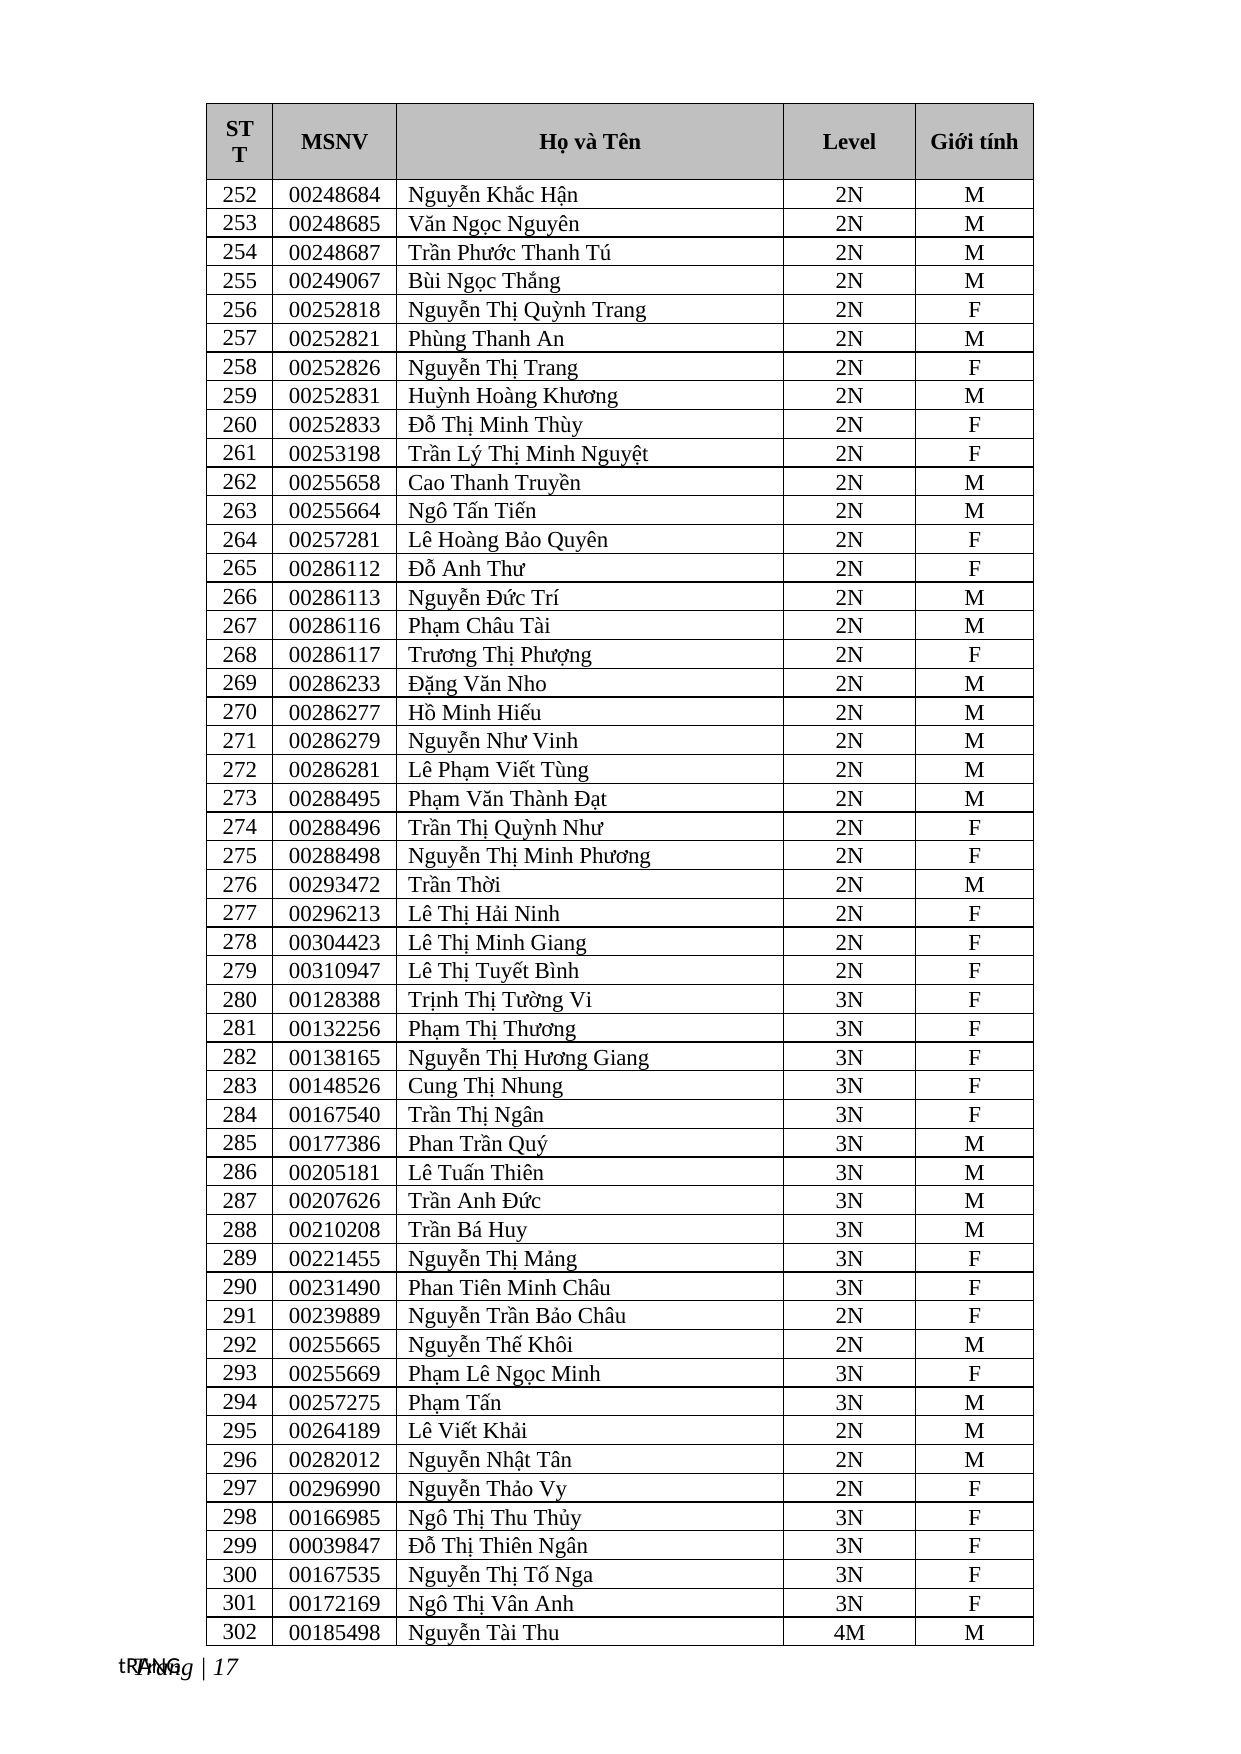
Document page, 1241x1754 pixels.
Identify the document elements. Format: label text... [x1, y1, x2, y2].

table_cell 00286113 [273, 583, 396, 610]
table_cell 264 [207, 525, 272, 553]
table_cell 00252826 [273, 353, 396, 380]
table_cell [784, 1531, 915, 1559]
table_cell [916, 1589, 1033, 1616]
table_cell 3N [784, 1186, 915, 1214]
table_cell F [916, 439, 1033, 466]
table_cell 281 [207, 1014, 272, 1041]
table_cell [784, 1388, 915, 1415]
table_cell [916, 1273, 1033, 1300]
table_cell M [916, 726, 1033, 754]
table_cell Cung Thị Nhung [397, 1071, 783, 1099]
table_cell 2N [784, 209, 915, 236]
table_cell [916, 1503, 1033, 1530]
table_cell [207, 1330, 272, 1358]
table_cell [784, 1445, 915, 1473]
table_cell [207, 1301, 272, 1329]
table_cell 2N [784, 755, 915, 783]
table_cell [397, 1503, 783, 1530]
table_cell 262 [207, 468, 272, 495]
table_cell 00286233 [273, 669, 396, 696]
table_cell F [916, 525, 1033, 553]
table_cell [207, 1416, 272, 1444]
table_cell Đỗ Thị Minh Thùy [397, 410, 783, 438]
table_cell 00252833 [273, 410, 396, 438]
table_cell 00248684 [273, 180, 396, 208]
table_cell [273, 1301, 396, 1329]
table_cell 00252818 [273, 295, 396, 323]
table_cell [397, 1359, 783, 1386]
table_cell Lê Thị Minh Giang [397, 928, 783, 955]
table_header Giới tính [916, 104, 1033, 179]
table_cell 00252831 [273, 381, 396, 409]
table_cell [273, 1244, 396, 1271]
table_cell F [916, 410, 1033, 438]
table_cell 2N [784, 899, 915, 926]
table_header STT [207, 104, 272, 179]
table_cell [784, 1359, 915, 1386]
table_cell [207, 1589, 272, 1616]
table_cell 00288498 [273, 841, 396, 869]
table_cell Trần Anh Đức [397, 1186, 783, 1214]
table_cell F [916, 1043, 1033, 1070]
table_cell F [916, 985, 1033, 1013]
table_cell 3N [784, 1071, 915, 1099]
table_cell Trần Thị Quỳnh Như [397, 813, 783, 840]
table_header Level [784, 104, 915, 179]
table_cell 2N [784, 468, 915, 495]
table_cell Trương Thị Phượng [397, 640, 783, 668]
table_cell M [916, 1215, 1033, 1243]
table_cell 3N [784, 985, 915, 1013]
table_cell M [916, 583, 1033, 610]
table_cell M [916, 784, 1033, 811]
table_cell 2N [784, 525, 915, 553]
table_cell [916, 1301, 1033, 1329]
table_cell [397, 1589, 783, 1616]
table_cell 00167540 [273, 1100, 396, 1128]
table_cell Phùng Thanh An [397, 324, 783, 351]
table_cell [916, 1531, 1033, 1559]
table_cell Phạm Thị Thương [397, 1014, 783, 1041]
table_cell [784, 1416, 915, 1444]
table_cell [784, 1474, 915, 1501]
table_cell 2N [784, 640, 915, 668]
table_cell 254 [207, 238, 272, 265]
table_cell 2N [784, 324, 915, 351]
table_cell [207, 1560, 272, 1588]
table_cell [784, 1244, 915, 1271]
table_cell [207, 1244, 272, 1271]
table_cell 285 [207, 1129, 272, 1156]
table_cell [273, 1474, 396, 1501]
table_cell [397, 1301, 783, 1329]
table_cell 280 [207, 985, 272, 1013]
table_cell M [916, 698, 1033, 725]
table_cell 283 [207, 1071, 272, 1099]
table_cell F [916, 1014, 1033, 1041]
table_cell Lê Tuấn Thiên [397, 1158, 783, 1185]
table_cell 2N [784, 410, 915, 438]
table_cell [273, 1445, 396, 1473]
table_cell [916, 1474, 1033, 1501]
table_cell Lê Thị Tuyết Bình [397, 956, 783, 984]
table_cell 253 [207, 209, 272, 236]
table_cell M [916, 381, 1033, 409]
table_cell M [916, 669, 1033, 696]
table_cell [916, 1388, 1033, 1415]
table_cell 3N [784, 1014, 915, 1041]
table_cell Hồ Minh Hiếu [397, 698, 783, 725]
table_cell 00248687 [273, 238, 396, 265]
table_cell F [916, 1071, 1033, 1099]
table_cell 3N [784, 1215, 915, 1243]
table_cell 256 [207, 295, 272, 323]
table_cell 2N [784, 956, 915, 984]
table_cell M [916, 468, 1033, 495]
table_cell 273 [207, 784, 272, 811]
table_cell Nguyễn Khắc Hận [397, 180, 783, 208]
table_cell 284 [207, 1100, 272, 1128]
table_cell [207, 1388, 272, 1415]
table_cell 2N [784, 266, 915, 294]
table_cell Cao Thanh Truyền [397, 468, 783, 495]
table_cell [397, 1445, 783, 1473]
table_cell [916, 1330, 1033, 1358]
table_cell 00310947 [273, 956, 396, 984]
table_cell 266 [207, 583, 272, 610]
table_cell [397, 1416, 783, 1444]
table_cell M [916, 238, 1033, 265]
table_cell 274 [207, 813, 272, 840]
table_cell 00255658 [273, 468, 396, 495]
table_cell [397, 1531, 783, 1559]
table_cell M [916, 324, 1033, 351]
table_cell 00148526 [273, 1071, 396, 1099]
table_cell F [916, 353, 1033, 380]
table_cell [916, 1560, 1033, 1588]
table_cell Trần Thị Ngân [397, 1100, 783, 1128]
table_cell Lê Phạm Viết Tùng [397, 755, 783, 783]
table_cell 00255664 [273, 496, 396, 524]
table_cell F [916, 956, 1033, 984]
table_cell 267 [207, 611, 272, 639]
table_cell 2N [784, 611, 915, 639]
table_cell 00286112 [273, 554, 396, 581]
table_cell F [916, 841, 1033, 869]
table_cell M [916, 1158, 1033, 1185]
table_cell 258 [207, 353, 272, 380]
table_cell 00257281 [273, 525, 396, 553]
table_cell Bùi Ngọc Thắng [397, 266, 783, 294]
table_cell 2N [784, 238, 915, 265]
table_cell 00207626 [273, 1186, 396, 1214]
table_cell Lê Hoàng Bảo Quyên [397, 525, 783, 553]
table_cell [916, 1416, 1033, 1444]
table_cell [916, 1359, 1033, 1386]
table_cell 00286281 [273, 755, 396, 783]
table_cell 272 [207, 755, 272, 783]
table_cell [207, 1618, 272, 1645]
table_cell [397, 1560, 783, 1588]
table_cell 282 [207, 1043, 272, 1070]
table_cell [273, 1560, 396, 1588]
table_cell 00293472 [273, 870, 396, 898]
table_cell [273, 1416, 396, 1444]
table_cell F [916, 813, 1033, 840]
table_cell 265 [207, 554, 272, 581]
table_cell 00252821 [273, 324, 396, 351]
table_cell 2N [784, 813, 915, 840]
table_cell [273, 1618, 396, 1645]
table_cell F [916, 899, 1033, 926]
table_cell 00288496 [273, 813, 396, 840]
table_cell M [916, 266, 1033, 294]
table_cell Nguyễn Thị Quỳnh Trang [397, 295, 783, 323]
table_cell Nguyễn Thị Trang [397, 353, 783, 380]
table_cell 287 [207, 1186, 272, 1214]
table_cell 2N [784, 698, 915, 725]
table_cell Phan Trần Quý [397, 1129, 783, 1156]
table_cell 00288495 [273, 784, 396, 811]
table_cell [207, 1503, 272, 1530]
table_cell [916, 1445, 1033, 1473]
table_cell 2N [784, 841, 915, 869]
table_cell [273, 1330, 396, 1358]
table_cell M [916, 1129, 1033, 1156]
table_cell 259 [207, 381, 272, 409]
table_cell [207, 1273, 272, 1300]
table_cell 00138165 [273, 1043, 396, 1070]
table_cell Nguyễn Thị Hương Giang [397, 1043, 783, 1070]
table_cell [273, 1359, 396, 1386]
table_cell 3N [784, 1100, 915, 1128]
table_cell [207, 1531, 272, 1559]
table_cell 288 [207, 1215, 272, 1243]
table_cell 00296213 [273, 899, 396, 926]
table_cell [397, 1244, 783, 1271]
table_cell Nguyễn Như Vinh [397, 726, 783, 754]
table_cell 00248685 [273, 209, 396, 236]
table_cell 271 [207, 726, 272, 754]
table_cell 2N [784, 353, 915, 380]
table_cell 00286117 [273, 640, 396, 668]
table_cell Đỗ Anh Thư [397, 554, 783, 581]
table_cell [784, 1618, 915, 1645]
table_cell Đặng Văn Nho [397, 669, 783, 696]
table_cell 00286116 [273, 611, 396, 639]
table_cell 261 [207, 439, 272, 466]
table_cell 00253198 [273, 439, 396, 466]
table_cell M [916, 755, 1033, 783]
table_cell 2N [784, 583, 915, 610]
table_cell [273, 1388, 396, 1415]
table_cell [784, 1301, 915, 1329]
table_cell 275 [207, 841, 272, 869]
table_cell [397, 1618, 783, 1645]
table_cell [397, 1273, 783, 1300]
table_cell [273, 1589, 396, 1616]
table_cell 00128388 [273, 985, 396, 1013]
table_cell Văn Ngọc Nguyên [397, 209, 783, 236]
table_cell Trịnh Thị Tường Vi [397, 985, 783, 1013]
table_cell 00210208 [273, 1215, 396, 1243]
table_cell 279 [207, 956, 272, 984]
table_cell Huỳnh Hoàng Khương [397, 381, 783, 409]
table_cell M [916, 870, 1033, 898]
table_cell 268 [207, 640, 272, 668]
table_cell 260 [207, 410, 272, 438]
table_cell 00205181 [273, 1158, 396, 1185]
table_cell 257 [207, 324, 272, 351]
table_cell 255 [207, 266, 272, 294]
table_cell Trần Phước Thanh Tú [397, 238, 783, 265]
table_cell M [916, 180, 1033, 208]
table_cell 00286277 [273, 698, 396, 725]
table_header MSNV [273, 104, 396, 179]
table_header Họ và Tên [397, 104, 783, 179]
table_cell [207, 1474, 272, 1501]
table_cell Trần Thời [397, 870, 783, 898]
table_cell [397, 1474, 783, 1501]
table_cell Lê Thị Hải Ninh [397, 899, 783, 926]
table_cell F [916, 640, 1033, 668]
table_cell Phạm Văn Thành Đạt [397, 784, 783, 811]
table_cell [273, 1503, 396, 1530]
table_cell Trần Lý Thị Minh Nguyệt [397, 439, 783, 466]
table_cell 3N [784, 1158, 915, 1185]
table_cell 2N [784, 295, 915, 323]
table_cell 277 [207, 899, 272, 926]
table_cell 286 [207, 1158, 272, 1185]
table_cell Nguyễn Thị Minh Phương [397, 841, 783, 869]
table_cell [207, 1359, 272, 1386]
table_cell F [916, 554, 1033, 581]
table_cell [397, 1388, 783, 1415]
table_cell 2N [784, 784, 915, 811]
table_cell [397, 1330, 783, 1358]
table_cell 00286279 [273, 726, 396, 754]
table_cell 263 [207, 496, 272, 524]
table_cell 2N [784, 381, 915, 409]
table_cell M [916, 496, 1033, 524]
table_cell 269 [207, 669, 272, 696]
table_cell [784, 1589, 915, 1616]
table_cell 00249067 [273, 266, 396, 294]
table_cell Nguyễn Đức Trí [397, 583, 783, 610]
table_cell M [916, 1186, 1033, 1214]
table_cell 2N [784, 496, 915, 524]
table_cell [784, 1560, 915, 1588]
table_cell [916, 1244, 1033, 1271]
table_cell 2N [784, 726, 915, 754]
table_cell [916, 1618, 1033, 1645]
table_cell 252 [207, 180, 272, 208]
table_cell 3N [784, 1043, 915, 1070]
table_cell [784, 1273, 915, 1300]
table_cell F [916, 1100, 1033, 1128]
table_cell 00304423 [273, 928, 396, 955]
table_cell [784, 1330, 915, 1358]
table_cell Trần Bá Huy [397, 1215, 783, 1243]
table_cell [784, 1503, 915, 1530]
table_cell 2N [784, 928, 915, 955]
table_cell 276 [207, 870, 272, 898]
table_cell 2N [784, 439, 915, 466]
table_cell 00177386 [273, 1129, 396, 1156]
table_cell 270 [207, 698, 272, 725]
table_cell 2N [784, 870, 915, 898]
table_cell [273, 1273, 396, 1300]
table_cell M [916, 611, 1033, 639]
table_cell F [916, 295, 1033, 323]
table_cell 278 [207, 928, 272, 955]
table_cell 2N [784, 554, 915, 581]
table_cell 2N [784, 669, 915, 696]
table_cell Ngô Tấn Tiến [397, 496, 783, 524]
table_cell 3N [784, 1129, 915, 1156]
table_cell M [916, 209, 1033, 236]
table_cell 00132256 [273, 1014, 396, 1041]
table_cell Phạm Châu Tài [397, 611, 783, 639]
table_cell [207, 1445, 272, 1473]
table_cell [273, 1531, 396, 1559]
table_cell 2N [784, 180, 915, 208]
table_cell F [916, 928, 1033, 955]
